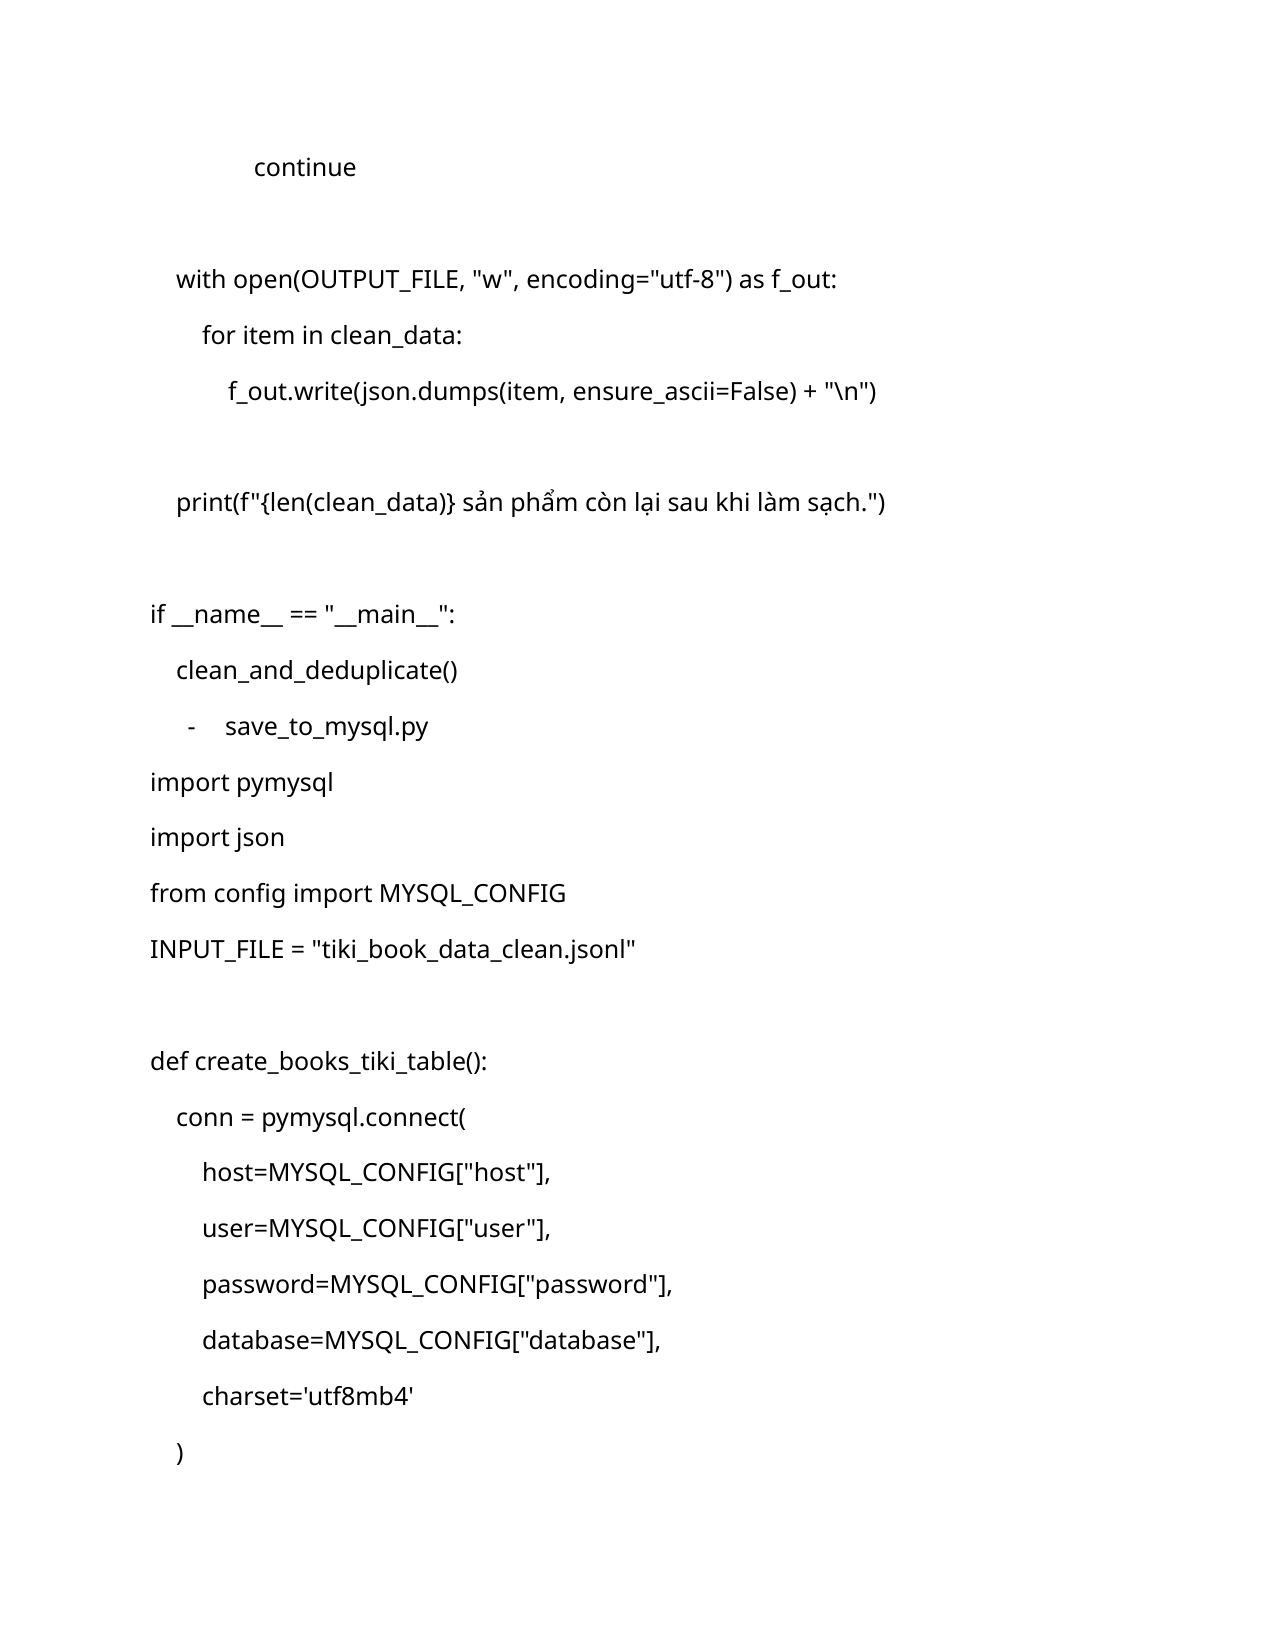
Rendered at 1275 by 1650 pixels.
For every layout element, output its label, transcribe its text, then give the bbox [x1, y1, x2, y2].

text ) [150, 1434, 1125, 1468]
text with open(OUTPUT_FILE, "w", encoding="utf-8") as f_out: [150, 262, 1125, 296]
text clean_and_deduplicate() [150, 652, 1125, 687]
text conn = pymysql.connect( [150, 1099, 1125, 1133]
text password=MYSQL_CONFIG["password"], [150, 1267, 1125, 1301]
text user=MYSQL_CONFIG["user"], [150, 1211, 1125, 1245]
text continue [150, 150, 1125, 184]
text import json [150, 820, 1125, 854]
text from config import MYSQL_CONFIG [150, 876, 1125, 910]
text INPUT_FILE = "tiki_book_data_clean.jsonl" [150, 932, 1125, 966]
text import pymysql [150, 764, 1125, 798]
text f_out.write(json.dumps(item, ensure_ascii=False) + "\n") [150, 373, 1125, 407]
text database=MYSQL_CONFIG["database"], [150, 1322, 1125, 1357]
text charset='utf8mb4' [150, 1378, 1125, 1412]
list save_to_mysql.py [187, 708, 1125, 742]
text def create_books_tiki_table(): [150, 1043, 1125, 1077]
text for item in clean_data: [150, 317, 1125, 352]
text print(f"{len(clean_data)} sản phẩm còn lại sau khi làm sạch.") [150, 485, 1125, 519]
text host=MYSQL_CONFIG["host"], [150, 1155, 1125, 1189]
text if __name__ == "__main__": [150, 597, 1125, 631]
